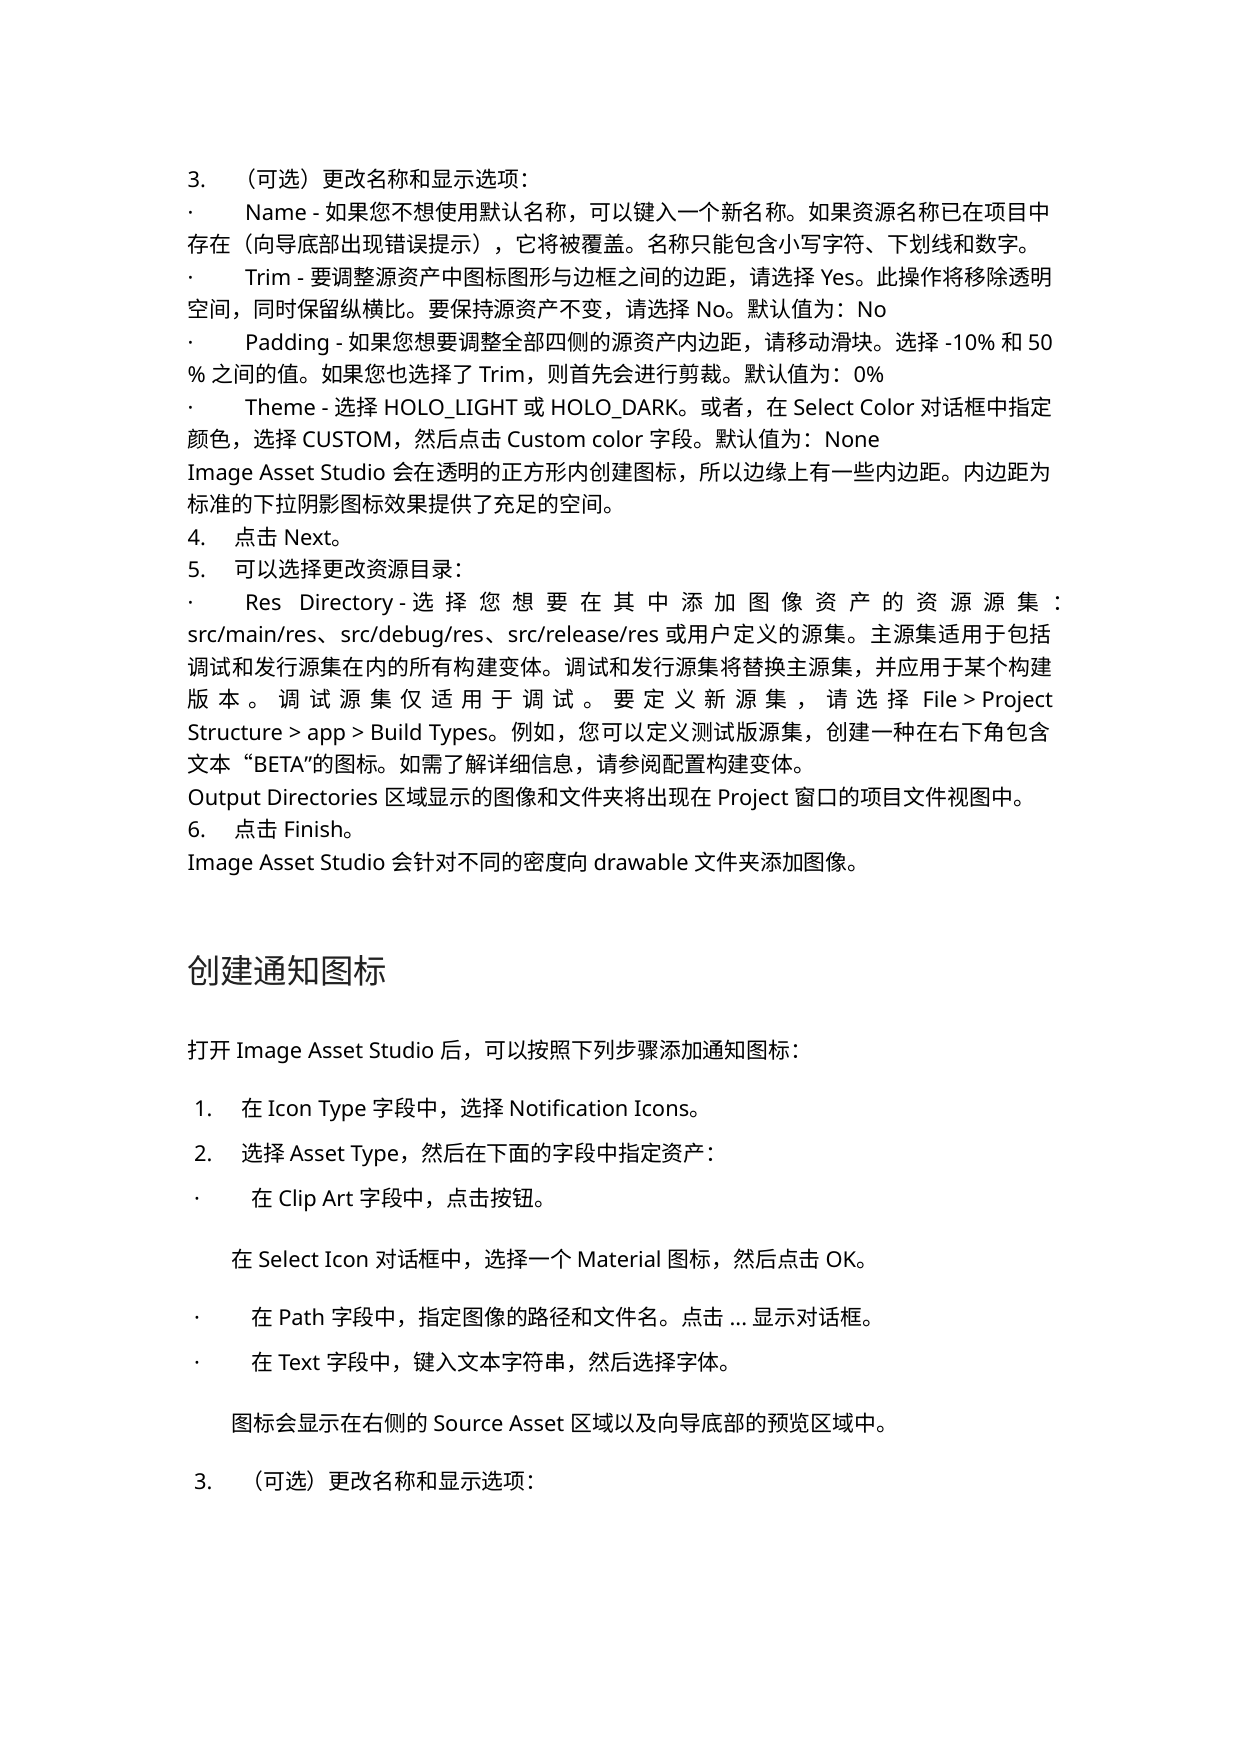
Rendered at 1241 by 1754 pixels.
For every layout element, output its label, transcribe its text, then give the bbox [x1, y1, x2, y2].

text · Name - 如果您不想使用默认名称，可以键入一个新名称。如果资源名称已在项目中存在（向导底部出现错误提示），它将被覆盖。名称只能包含小写字符、下划线和数字。 [187, 194, 1053, 259]
text Output Directories 区域显示的图像和文件夹将出现在 Project 窗口的项目文件视图中。 [187, 779, 1053, 812]
text 6. 点击 Finish。 [187, 812, 1053, 844]
text 在 Select Icon 对话框中，选择一个 Material 图标，然后点击 OK。 [231, 1242, 1053, 1274]
text · 在 Text 字段中，键入文本字符串，然后选择字体。 [194, 1344, 1053, 1377]
text 3. （可选）更改名称和显示选项： [194, 1464, 1053, 1496]
text · Padding - 如果您想要调整全部四侧的源资产内边距，请移动滑块。选择 -10% 和 50% 之间的值。如果您也选择了 Trim，则首先会进行剪裁。默认值为：0% [187, 324, 1053, 389]
text · Res Directory - 选择您想要在其中添加图像资产的资源源集：src/main/res、src/debug/res、src/release/res 或用户定义的源集。主源集适用于包括调试和发行源集在内的所有构建变体。调试和发行源集将替换主源集，并应用于某个构建版本。调试源集仅适用于调试。要定义新源集，请选择 File > Project Structure > app > Build Types。例如，您可以定义测试版源集，创建一种在右下角包含文本“BETA”的图标。如需了解详细信息，请参阅配置构建变体。 [187, 584, 1053, 779]
text · 在 Clip Art 字段中，点击按钮。 [194, 1180, 1053, 1213]
text 3. （可选）更改名称和显示选项： [187, 162, 1053, 194]
text · Theme - 选择 HOLO_LIGHT 或 HOLO_DARK。或者，在 Select Color 对话框中指定颜色，选择 CUSTOM，然后点击 Custom color 字段。默认值为：None [187, 389, 1053, 454]
text · 在 Path 字段中，指定图像的路径和文件名。点击 ... 显示对话框。 [194, 1299, 1053, 1332]
subtitle 创建通知图标 [187, 937, 1053, 1002]
text Image Asset Studio 会在透明的正方形内创建图标，所以边缘上有一些内边距。内边距为标准的下拉阴影图标效果提供了充足的空间。 [187, 454, 1053, 519]
text 4. 点击 Next。 [187, 519, 1053, 552]
text 1. 在 Icon Type 字段中，选择 Notification Icons。 [194, 1090, 1053, 1123]
text 5. 可以选择更改资源目录： [187, 552, 1053, 584]
text Image Asset Studio 会针对不同的密度向 drawable 文件夹添加图像。 [187, 844, 1053, 877]
text 2. 选择 Asset Type，然后在下面的字段中指定资产： [194, 1135, 1053, 1168]
text 打开 Image Asset Studio 后，可以按照下列步骤添加通知图标： [187, 1033, 1053, 1065]
text · Trim - 要调整源资产中图标图形与边框之间的边距，请选择 Yes。此操作将移除透明空间，同时保留纵横比。要保持源资产不变，请选择 No。默认值为：No [187, 259, 1053, 324]
text 图标会显示在右侧的 Source Asset 区域以及向导底部的预览区域中。 [231, 1406, 1053, 1439]
